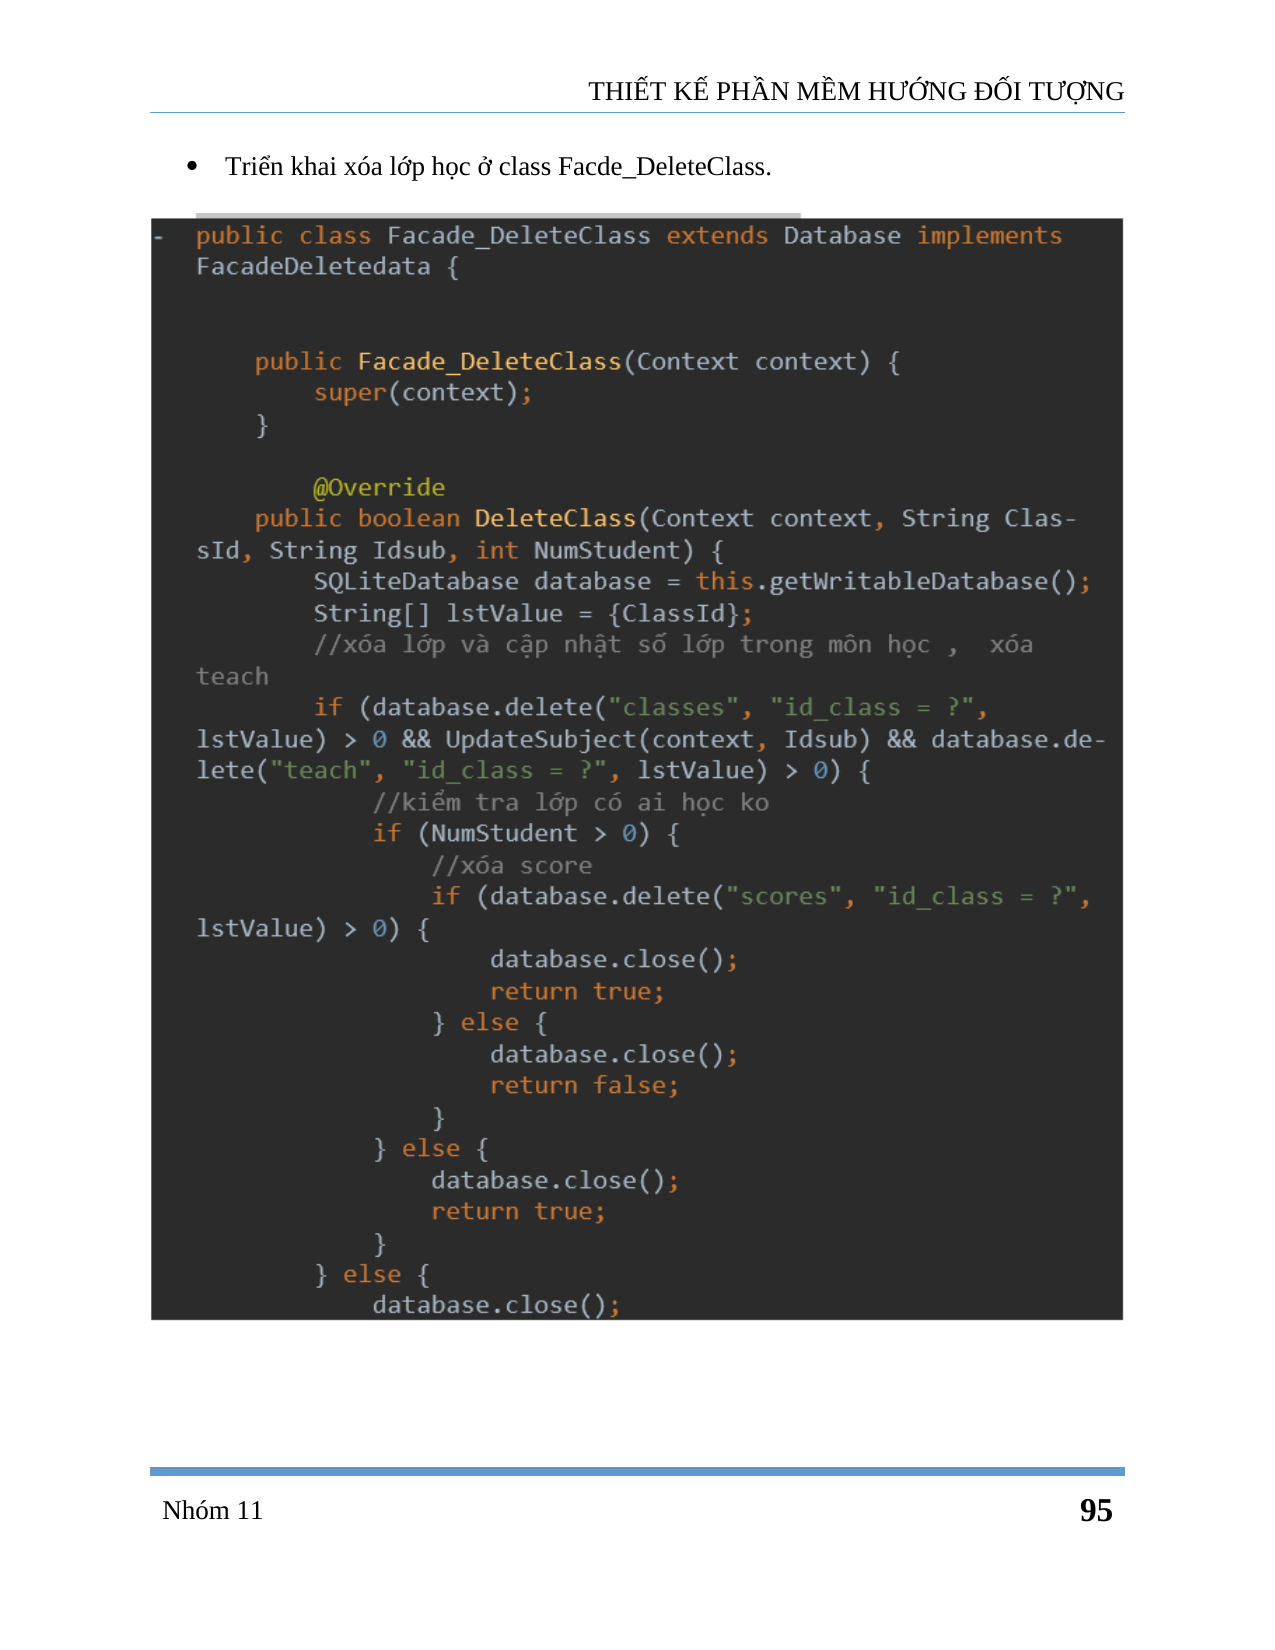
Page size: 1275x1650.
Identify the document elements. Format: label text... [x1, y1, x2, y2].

picture [150, 213, 1125, 1323]
list Triển khai xóa lớp học ở class Facde_DeleteClass. [187, 150, 1125, 181]
